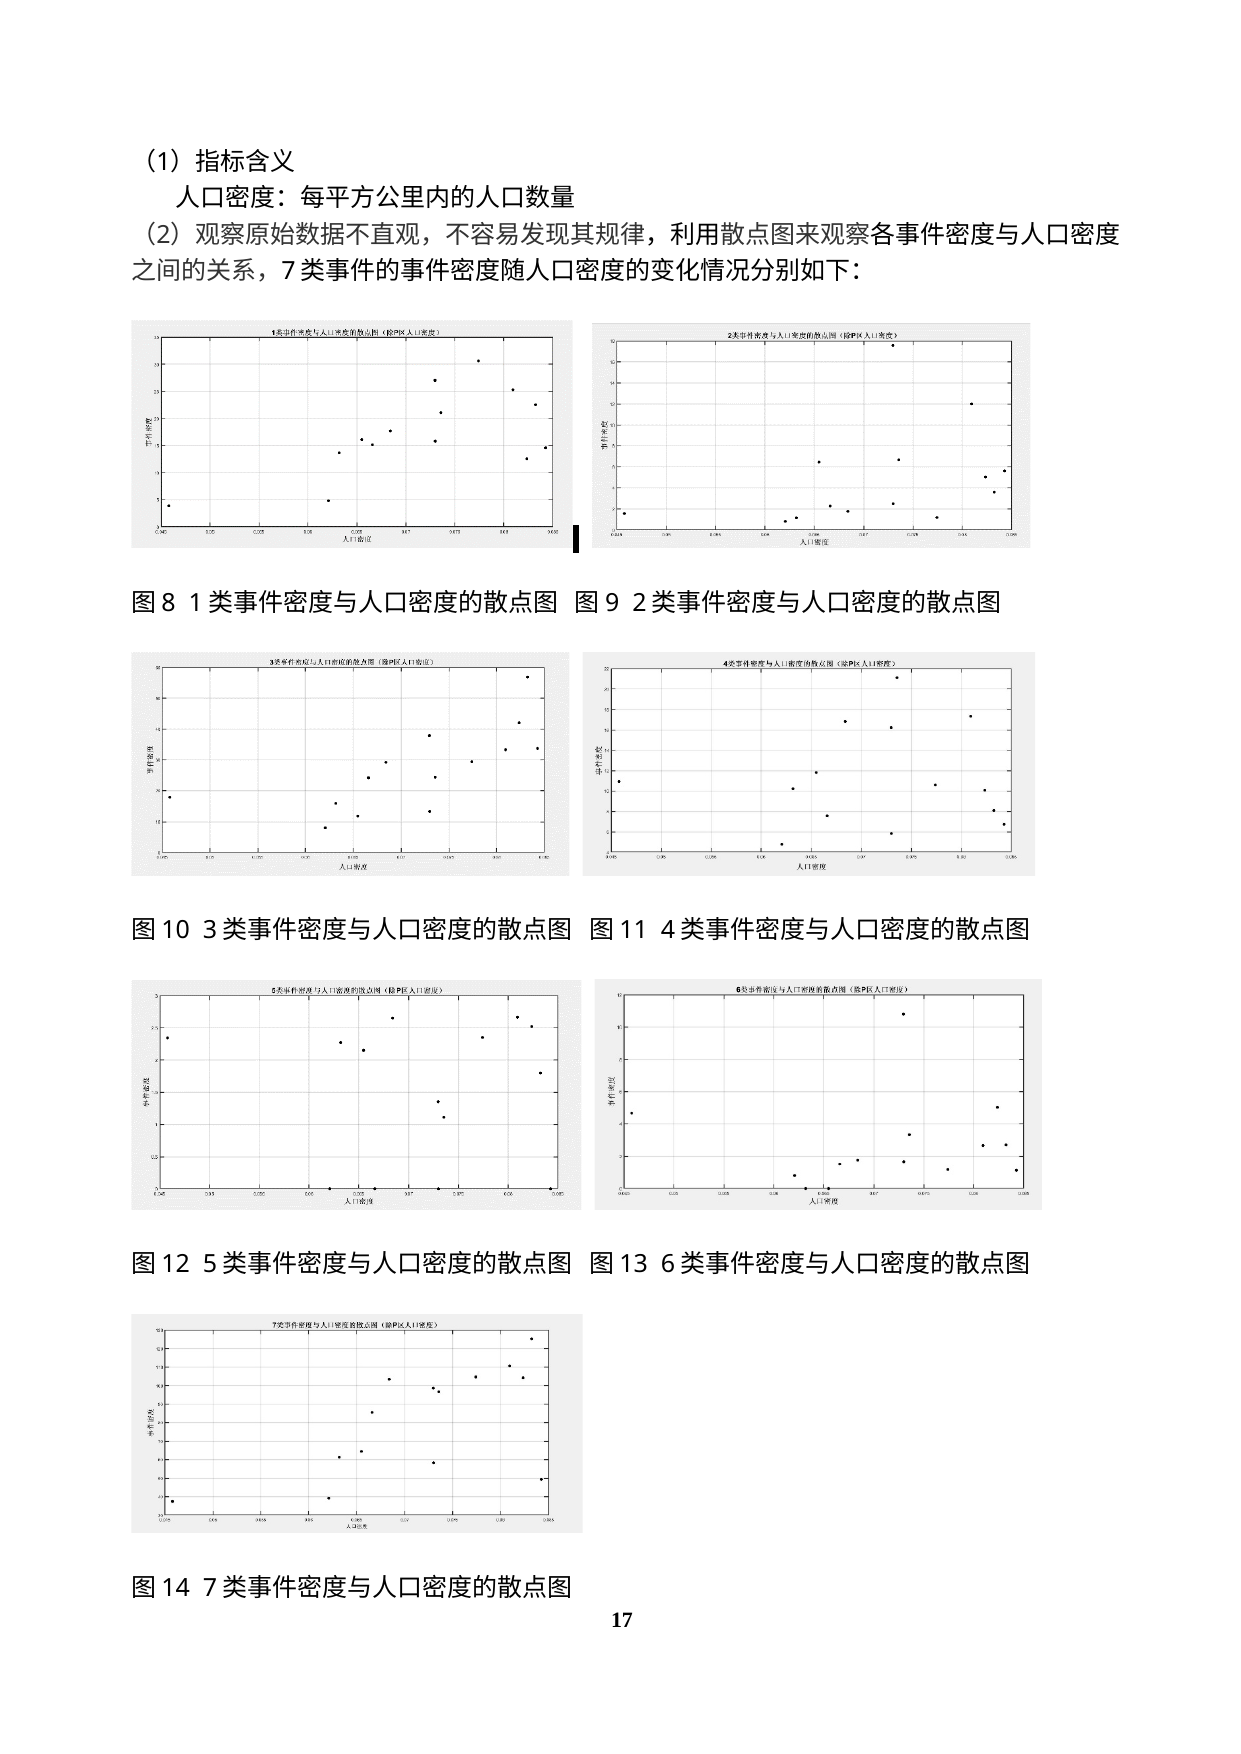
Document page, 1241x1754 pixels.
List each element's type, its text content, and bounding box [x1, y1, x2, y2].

picture [592, 323, 1031, 548]
picture [131, 980, 582, 1210]
text 图10 3类事件密度与人口密度的散点图 图11 4类事件密度与人口密度的散点图 [131, 909, 1130, 946]
picture [131, 652, 570, 876]
text 图12 5类事件密度与人口密度的散点图 图13 6类事件密度与人口密度的散点图 [131, 1244, 1130, 1280]
text （2）观察原始数据不直观，不容易发现其规律，利用散点图来观察各事件密度与人口密度之间的关系，7类事件的事件密度随人口密度的变化情况分别如下： [281, 214, 1130, 287]
text 图14 7类事件密度与人口密度的散点图 [131, 1567, 1130, 1603]
picture [594, 979, 1042, 1210]
text （1）指标含义 [131, 142, 1130, 178]
text 人口密度：每平方公里内的人口数量 [131, 178, 1130, 214]
picture [131, 320, 573, 548]
text 图8 1类事件密度与人口密度的散点图 图9 2类事件密度与人口密度的散点图 [131, 582, 1130, 618]
picture [582, 652, 1035, 876]
picture [131, 1314, 583, 1533]
